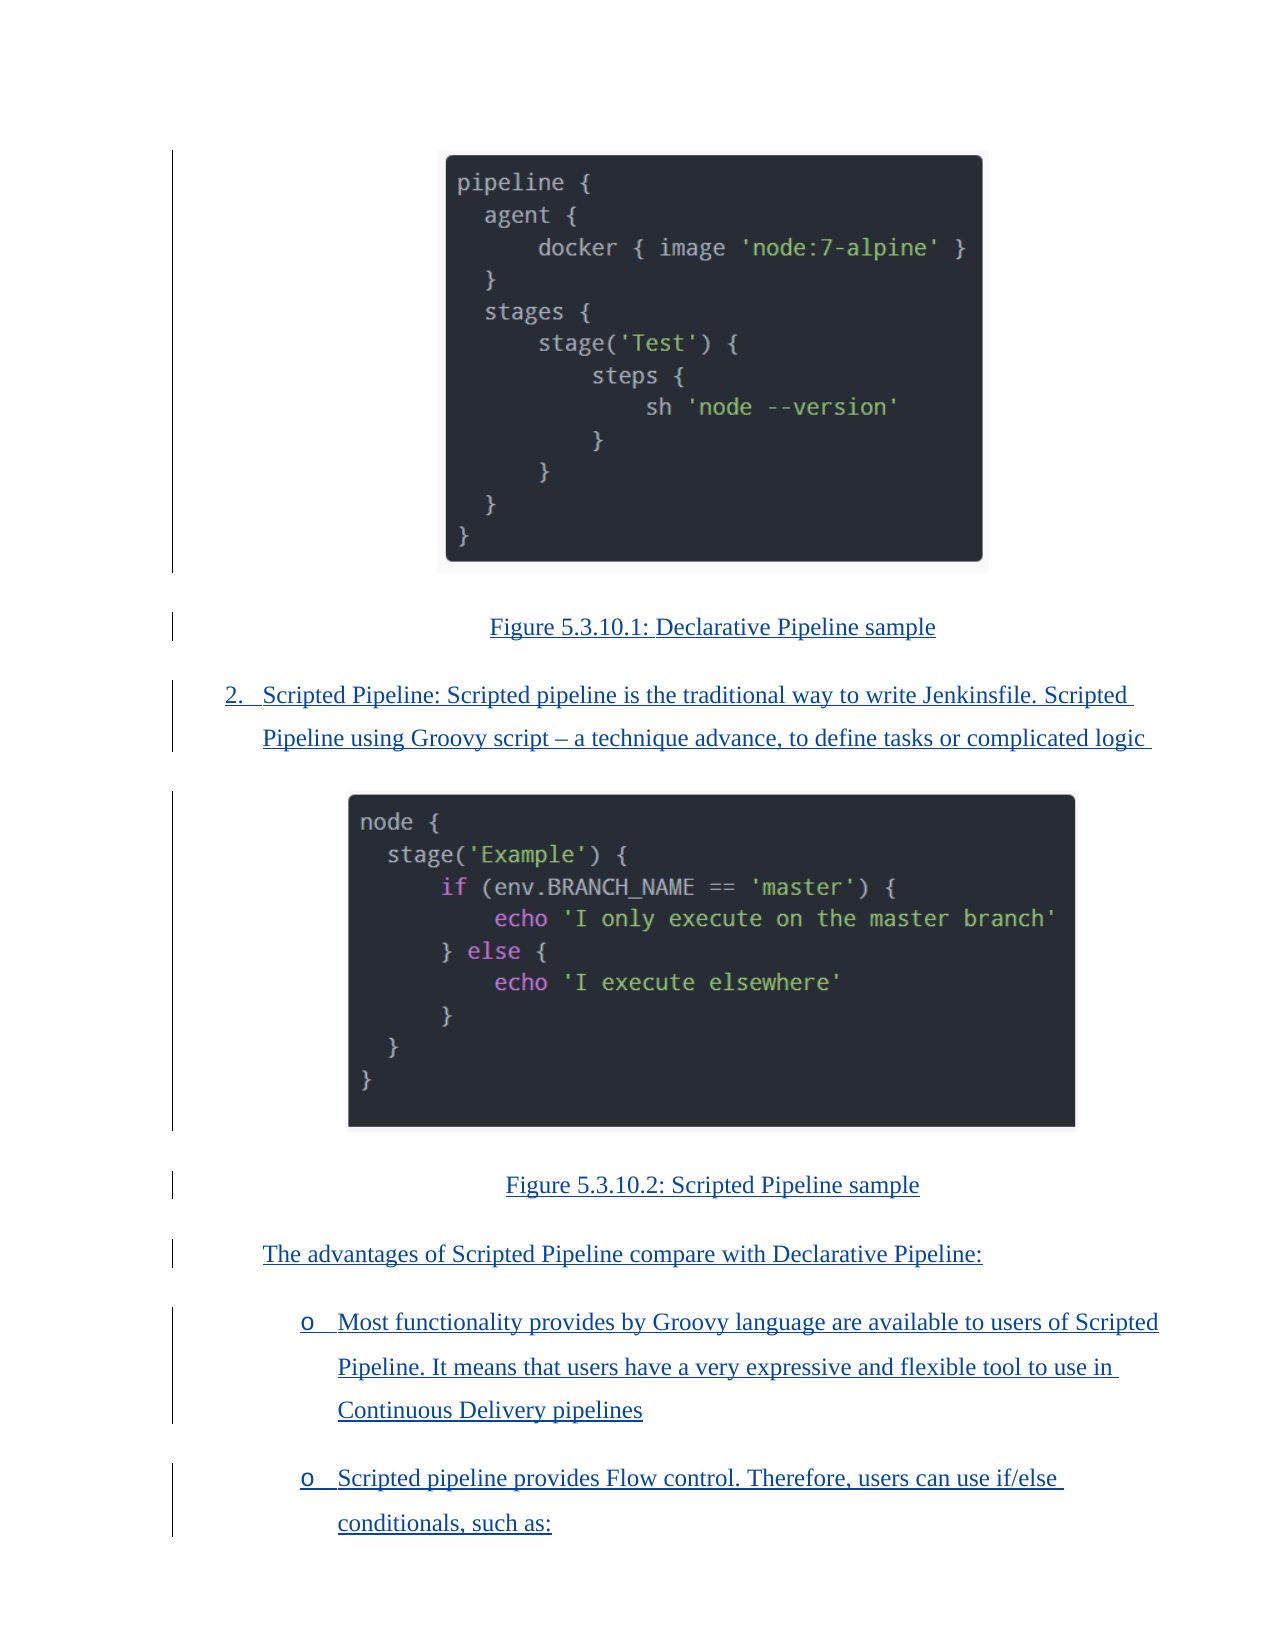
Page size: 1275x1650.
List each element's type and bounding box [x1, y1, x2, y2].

picture [436, 150, 989, 573]
picture [346, 791, 1079, 1132]
